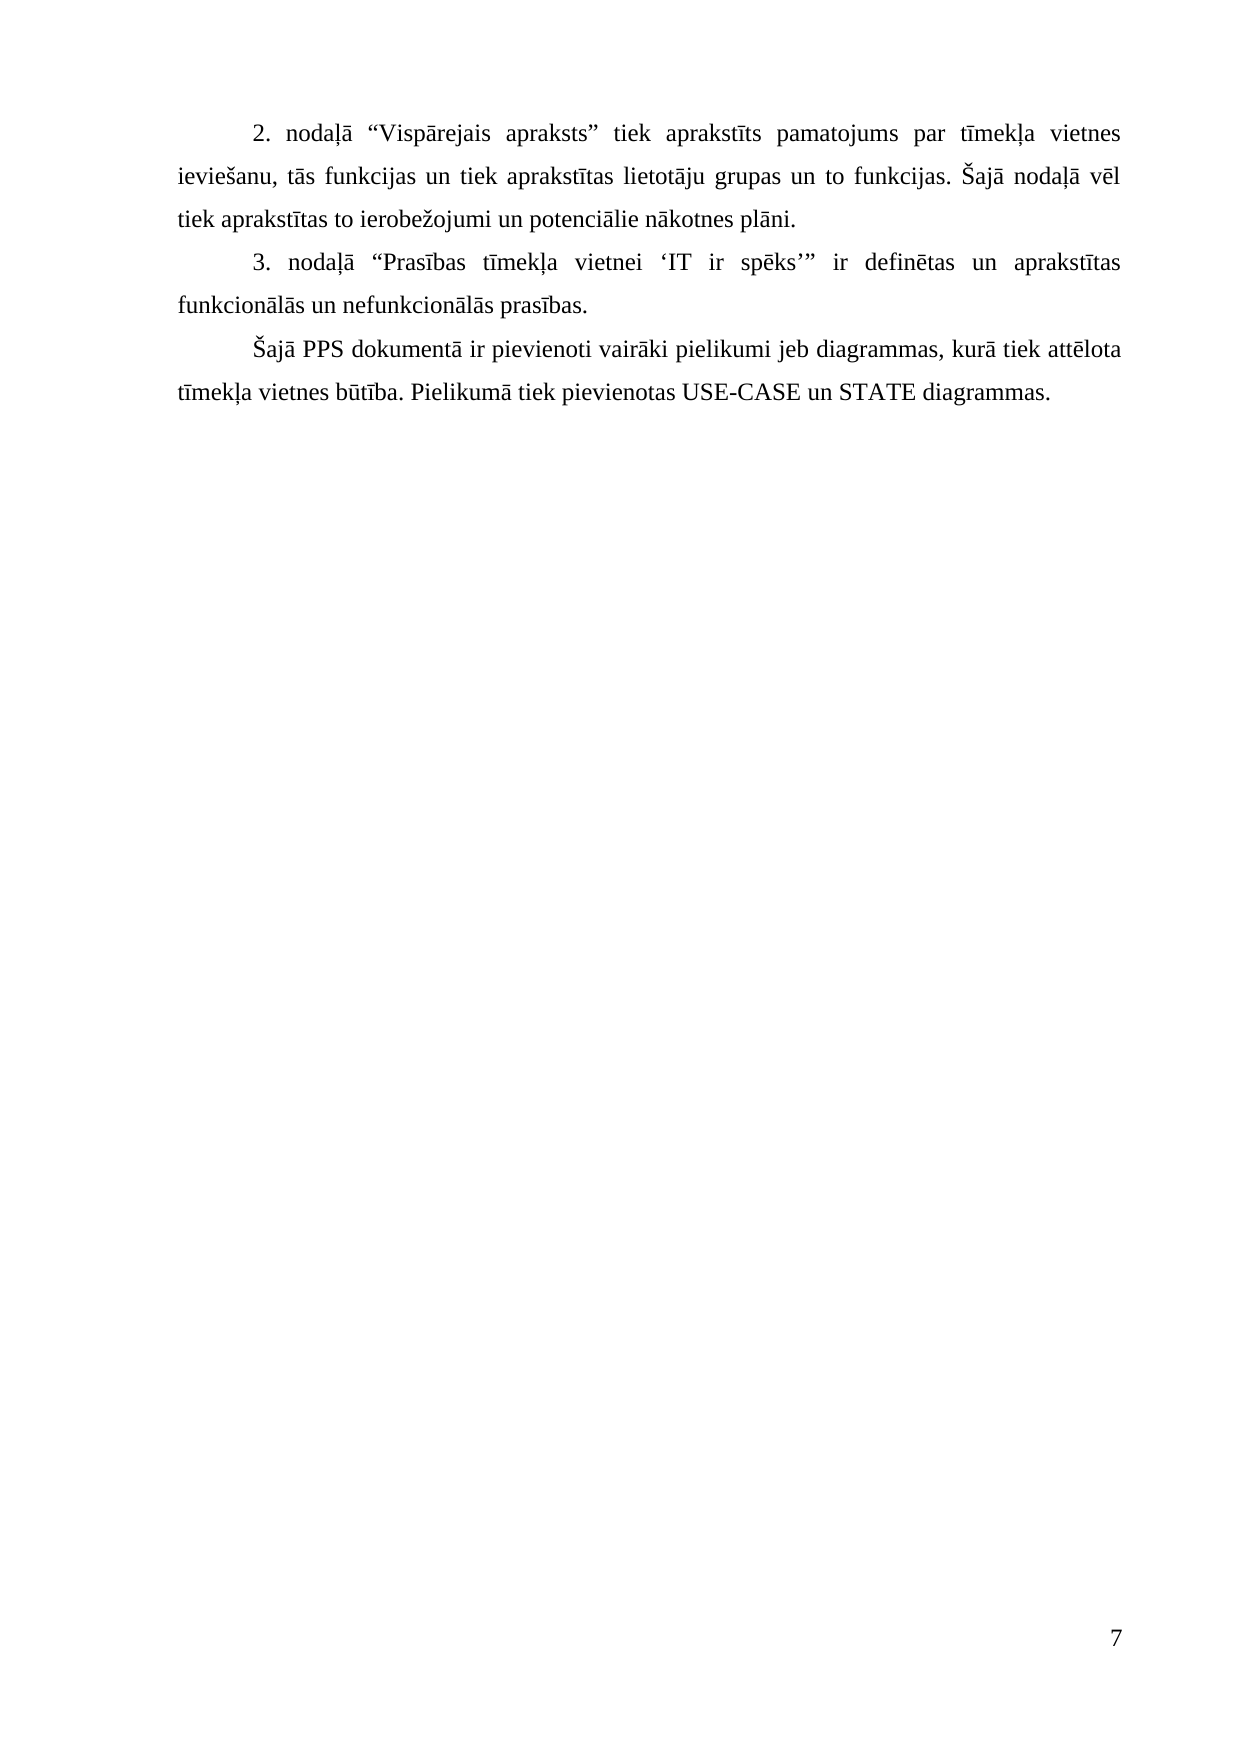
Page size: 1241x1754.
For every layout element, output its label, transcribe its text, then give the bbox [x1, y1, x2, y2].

text 3. nodaļā “Prasības tīmekļa vietnei ‘IT ir spēks’” ir definētas un aprakstītas funkcionālās un nefunkcionālās prasības. [177, 247, 1122, 319]
text Šajā PPS dokumentā ir pievienoti vairāki pielikumi jeb diagrammas, kurā tiek attēlota tīmekļa vietnes būtība. Pielikumā tiek pievienotas USE-CASE un STATE diagrammas. [177, 334, 1122, 406]
text 2. nodaļā “Vispārejais apraksts” tiek aprakstīts pamatojums par tīmekļa vietnes ieviešanu, tās funkcijas un tiek aprakstītas lietotāju grupas un to funkcijas. Šajā nodaļā vēl tiek aprakstītas to ierobežojumi un potenciālie nākotnes plāni. [177, 118, 1122, 233]
